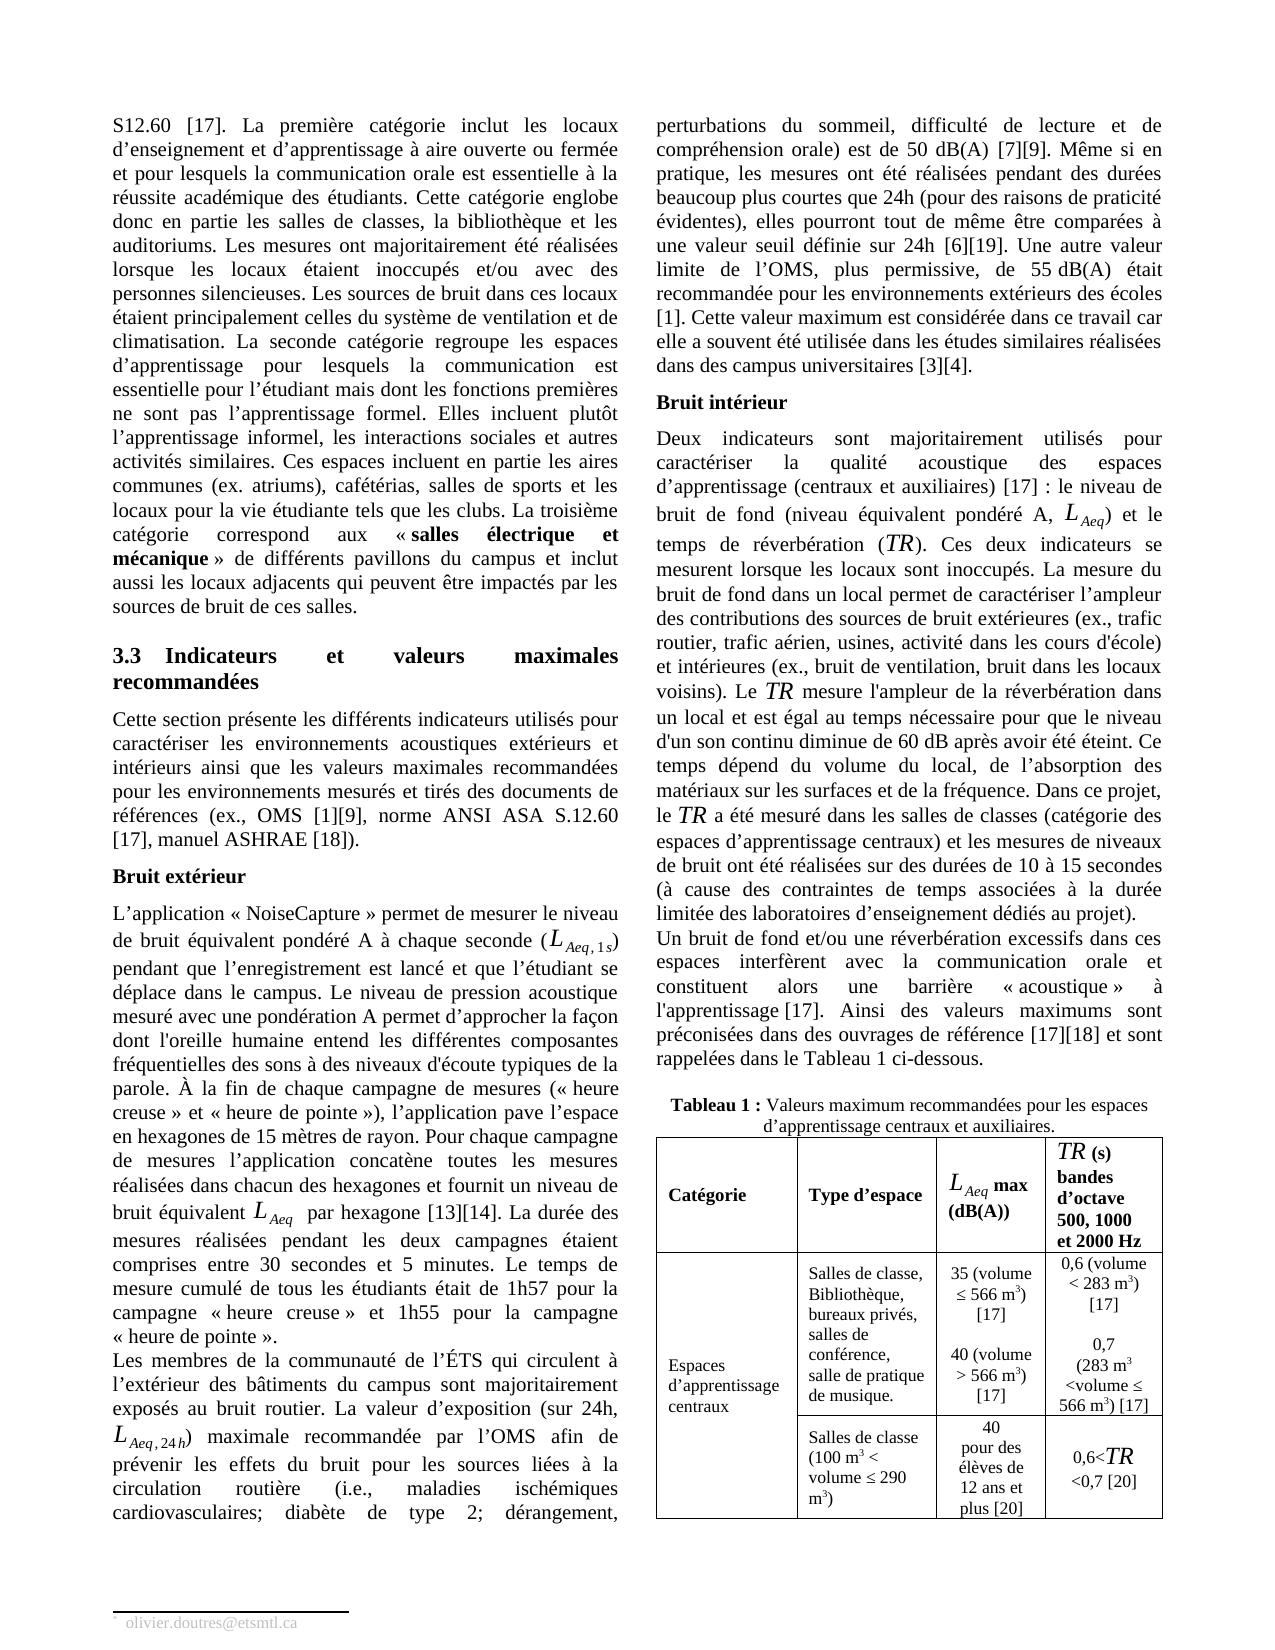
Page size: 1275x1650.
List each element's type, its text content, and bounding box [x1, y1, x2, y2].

text Les membres de la communauté de l’ÉTS qui circulent à l’extérieur des bâtiments du campus sont majoritairement exposés au bruit routier. La valeur d’exposition (sur 24h, ) maximale recommandée par l’OMS afin de prévenir les effets du bruit pour les sources liées à la circulation routière (i.e., maladies ischémiques cardiovasculaires; diabète de type 2; dérangement, perturbations du sommeil, difficulté de lecture et de compréhension orale) est de 50 dB(A) [7][9]. Même si en pratique, les mesures ont été réalisées pendant des durées beaucoup plus courtes que 24h (pour des raisons de praticité évidentes), elles pourront tout de même être comparées à une valeur seuil définie sur 24h [6][19]. Une autre valeur limite de l’OMS, plus permissive, de 55 dB(A) était recommandée pour les environnements extérieurs des écoles [1]. Cette valeur maximum est considérée dans ce travail car elle a souvent été utilisée dans les études similaires réalisées dans des campus universitaires [3][4]. [656, 112, 1162, 377]
table_header (s) bandes d’octave 500, 1000 et 2000 Hz [1046, 1138, 1162, 1252]
text Un bruit de fond et/ou une réverbération excessifs dans ces espaces interfèrent avec la communication orale et constituent alors une barrière « acoustique » à l'apprentissage [17]. Ainsi des valeurs maximums sont préconisées dans des ouvrages de référence [17][18] et sont rappelées dans le Tableau 1 ci-dessous. [656, 925, 1162, 1070]
text Cette section présente les différents indicateurs utilisés pour caractériser les environnements acoustiques extérieurs et intérieurs ainsi que les valeurs maximales recommandées pour les environnements mesurés et tirés des documents de références (ex., OMS [1][9], norme ANSI ASA S.12.60 [17], manuel ASHRAE [18]). [112, 707, 619, 851]
table_cell Salles de classe (100 m3 < volume ≤ 290 m3) [798, 1416, 936, 1518]
text Les membres de la communauté de l’ÉTS qui circulent à l’extérieur des bâtiments du campus sont majoritairement exposés au bruit routier. La valeur d’exposition (sur 24h, ) maximale recommandée par l’OMS afin de prévenir les effets du bruit pour les sources liées à la circulation routière (i.e., maladies ischémiques cardiovasculaires; diabète de type 2; dérangement, perturbations du sommeil, difficulté de lecture et de compréhension orale) est de 50 dB(A) [7][9]. Même si en pratique, les mesures ont été réalisées pendant des durées beaucoup plus courtes que 24h (pour des raisons de praticité évidentes), elles pourront tout de même être comparées à une valeur seuil définie sur 24h [6][19]. Une autre valeur limite de l’OMS, plus permissive, de 55 dB(A) était recommandée pour les environnements extérieurs des écoles [1]. Cette valeur maximum est considérée dans ce travail car elle a souvent été utilisée dans les études similaires réalisées dans des campus universitaires [3][4]. [112, 1348, 619, 1524]
text L’application « NoiseCapture » permet de mesurer le niveau de bruit équivalent pondéré A à chaque seconde () pendant que l’enregistrement est lancé et que l’étudiant se déplace dans le campus. Le niveau de pression acoustique mesuré avec une pondération A permet d’approcher la façon dont l'oreille humaine entend les différentes composantes fréquentielles des sons à des niveaux d'écoute typiques de la parole. À la fin de chaque campagne de mesures (« heure creuse » et « heure de pointe »), l’application pave l’espace en hexagones de 15 mètres de rayon. Pour chaque campagne de mesures l’application concatène toutes les mesures réalisées dans chacun des hexagones et fournit un niveau de bruit équivalent par hexagone [13][14]. La durée des mesures réalisées pendant les deux campagnes étaient comprises entre 30 secondes et 5 minutes. Le temps de mesure cumulé de tous les étudiants était de 1h57 pour la campagne « heure creuse » et 1h55 pour la campagne « heure de pointe ». [112, 901, 619, 1348]
table_header max (dB(A)) [937, 1138, 1045, 1252]
text Bruit extérieur [112, 864, 619, 888]
table_cell 35 (volume ≤ 566 m3) [17] 40 (volume > 566 m3) [17] [937, 1253, 1045, 1415]
table_cell 0,6 (volume < 283 m3) [17] 0,7 (283 m3 <volume ≤ 566 m3) [17] [1046, 1253, 1162, 1415]
table_cell Salles de classe, Bibliothèque, bureaux privés, salles de conférence, salle de pratique de musique. [798, 1253, 936, 1415]
text Bruit intérieur [656, 390, 1162, 414]
table_header Type d’espace [798, 1138, 936, 1252]
table_cell 0,6<<0,7 [20] [1046, 1416, 1162, 1518]
text Deux indicateurs sont majoritairement utilisés pour caractériser la qualité acoustique des espaces d’apprentissage (centraux et auxiliaires) [17] : le niveau de bruit de fond (niveau équivalent pondéré A, ) et le temps de réverbération (). Ces deux indicateurs se mesurent lorsque les locaux sont inoccupés. La mesure du bruit de fond dans un local permet de caractériser l’ampleur des contributions des sources de bruit extérieures (ex., trafic routier, trafic aérien, usines, activité dans les cours d'école) et intérieures (ex., bruit de ventilation, bruit dans les locaux voisins). Le mesure l'ampleur de la réverbération dans un local et est égal au temps nécessaire pour que le niveau d'un son continu diminue de 60 dB après avoir été éteint. Ce temps dépend du volume du local, de l’absorption des matériaux sur les surfaces et de la fréquence. Dans ce projet, le a été mesuré dans les salles de classes (catégorie des espaces d’apprentissage centraux) et les mesures de niveaux de bruit ont été réalisées sur des durées de 10 à 15 secondes (à cause des contraintes de temps associées à la durée limitée des laboratoires d’enseignement dédiés au projet). [656, 426, 1162, 925]
table_header Catégorie [657, 1138, 797, 1252]
text Tableau 1 : Valeurs maximum recommandées pour les espaces d’apprentissage centraux et auxiliaires. [656, 1094, 1162, 1137]
table_cell 40 pour des élèves de 12 ans et plus [20] [937, 1416, 1045, 1518]
text Indicateurs et valeurs maximales recommandées [112, 642, 619, 694]
table_cell Espaces d’apprentissage centraux [657, 1253, 797, 1518]
